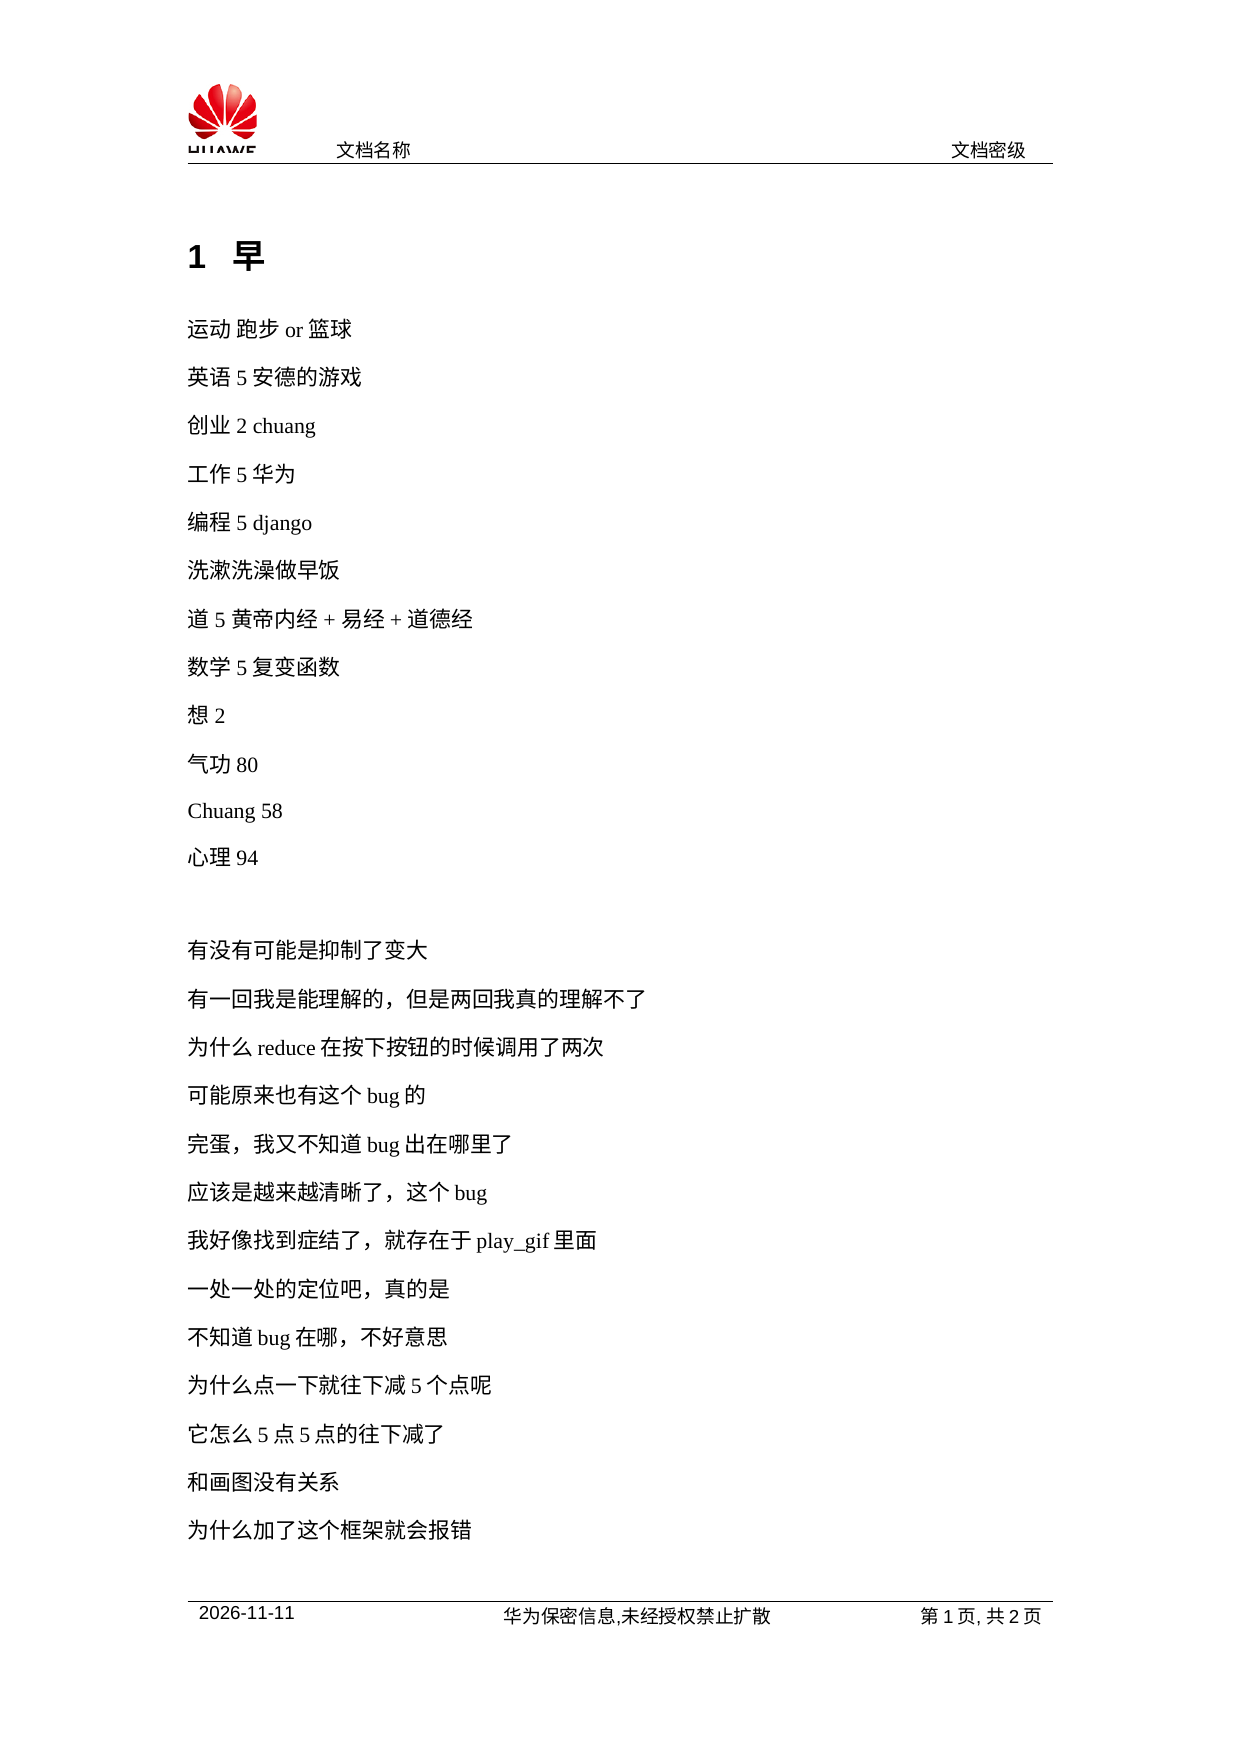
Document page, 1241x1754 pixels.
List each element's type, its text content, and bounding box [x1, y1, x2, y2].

text 应该是越来越清晰了，这个bug [187, 1175, 1053, 1207]
text 可能原来也有这个bug的 [187, 1078, 1053, 1111]
text 有没有可能是抑制了变大 [187, 933, 1053, 966]
text 运动 跑步 or 篮球 [187, 311, 1053, 344]
text Chuang 58 [187, 794, 1053, 827]
text 创业 2 chuang [187, 408, 1053, 440]
text 道 5 黄帝内经 + 易经 + 道德经 [187, 601, 1053, 634]
text 编程 5 django [187, 504, 1053, 537]
text 一处一处的定位吧，真的是 [187, 1271, 1053, 1304]
text 有一回我是能理解的，但是两回我真的理解不了 [187, 981, 1053, 1014]
text 英语 5 安德的游戏 [187, 359, 1053, 392]
text 完蛋，我又不知道bug出在哪里了 [187, 1126, 1053, 1159]
text 为什么点一下就往下减5个点呢 [187, 1368, 1053, 1401]
text 数学 5 复变函数 [187, 649, 1053, 682]
text 洗漱洗澡做早饭 [187, 553, 1053, 585]
text 气功 80 [187, 746, 1053, 779]
picture [188, 84, 257, 153]
text 心理 94 [187, 840, 1053, 872]
text 工作 5 华为 [187, 456, 1053, 489]
subtitle 早 [187, 221, 1053, 286]
text 为什么reduce在按下按钮的时候调用了两次 [187, 1030, 1053, 1062]
text 想 2 [187, 698, 1053, 730]
text 和画图没有关系 [187, 1465, 1053, 1497]
text 不知道bug在哪，不好意思 [187, 1320, 1053, 1352]
text 它怎么5点5点的往下减了 [187, 1416, 1053, 1449]
text 我好像找到症结了，就存在于play_gif里面 [187, 1223, 1053, 1256]
text 为什么加了这个框架就会报错 [187, 1513, 1053, 1546]
